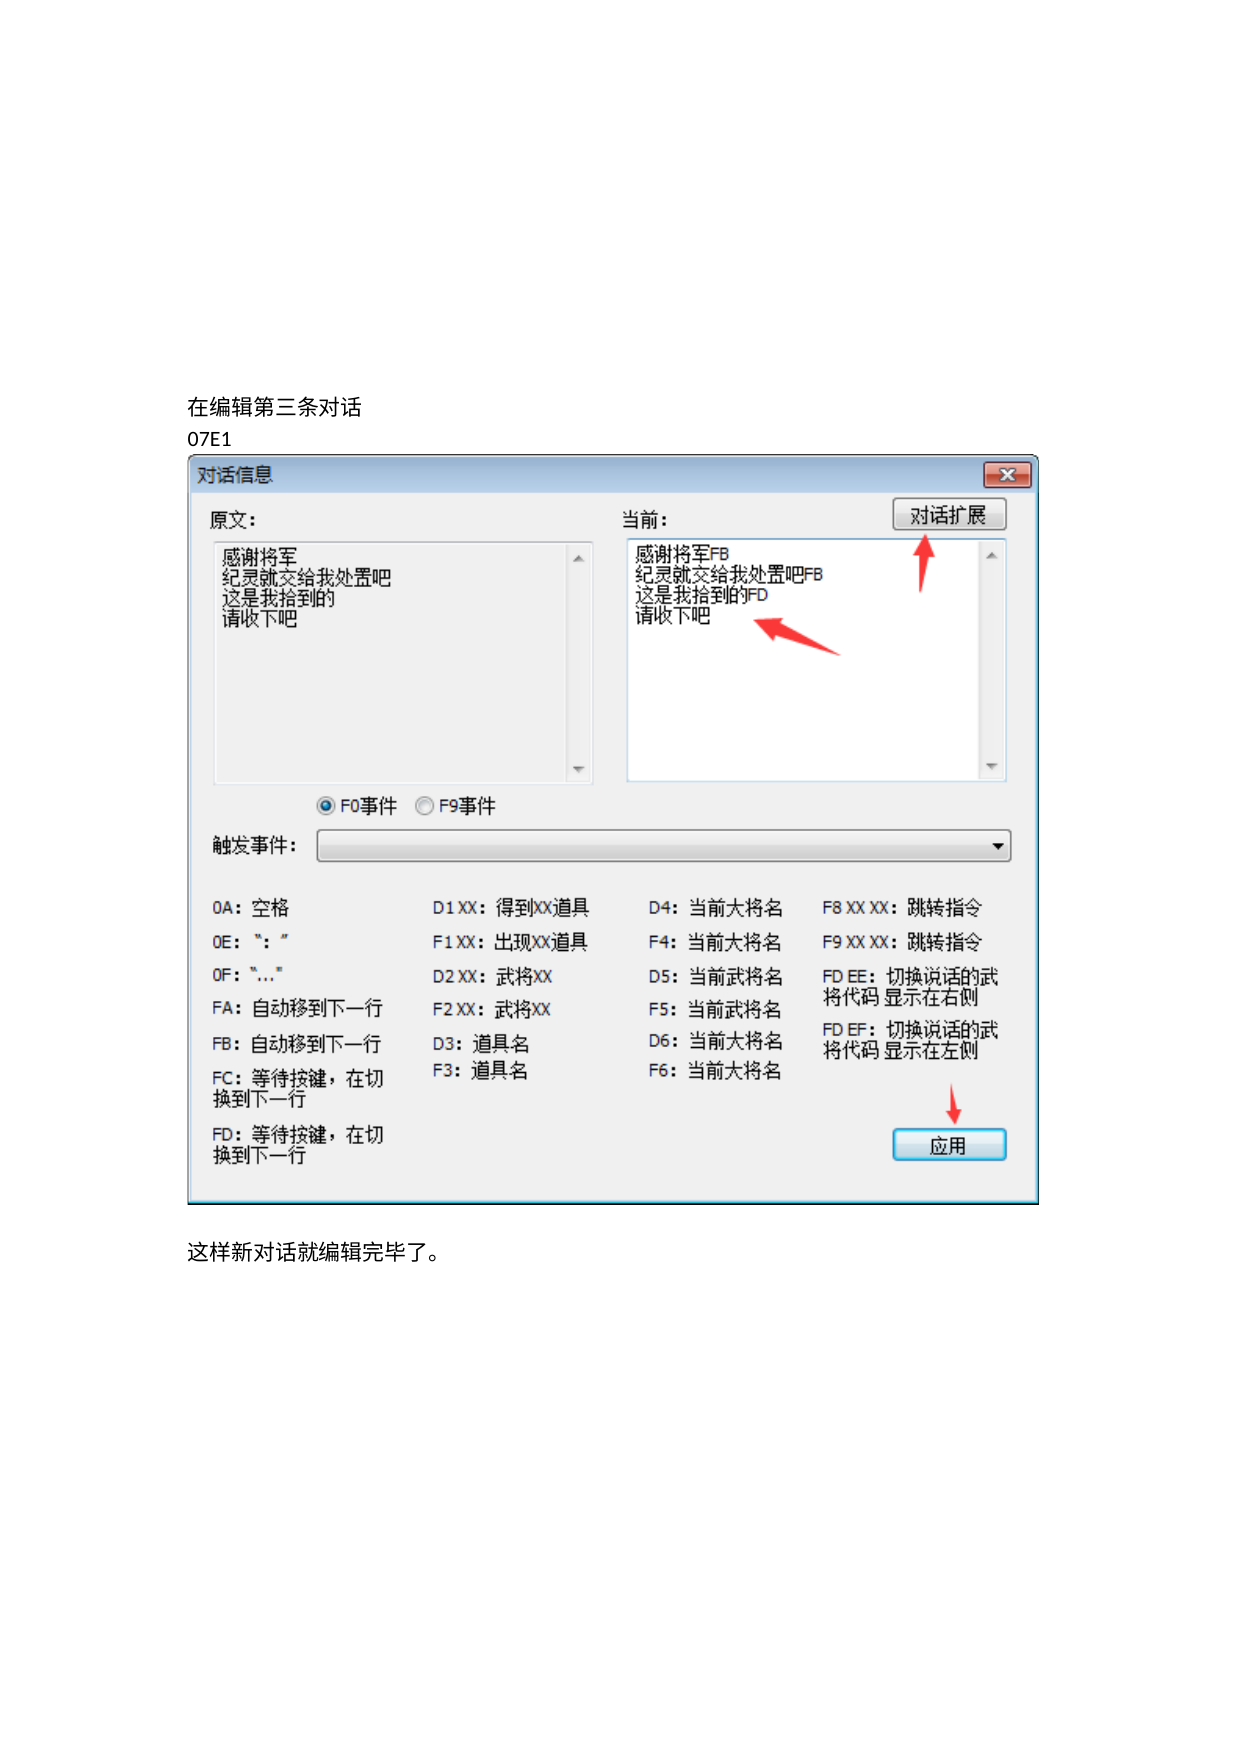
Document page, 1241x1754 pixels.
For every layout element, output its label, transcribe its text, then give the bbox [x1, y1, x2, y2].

text 在编辑第三条对话 [187, 389, 1053, 422]
text 这样新对话就编辑完毕了。 [187, 1234, 1053, 1267]
picture [187, 454, 1039, 1205]
